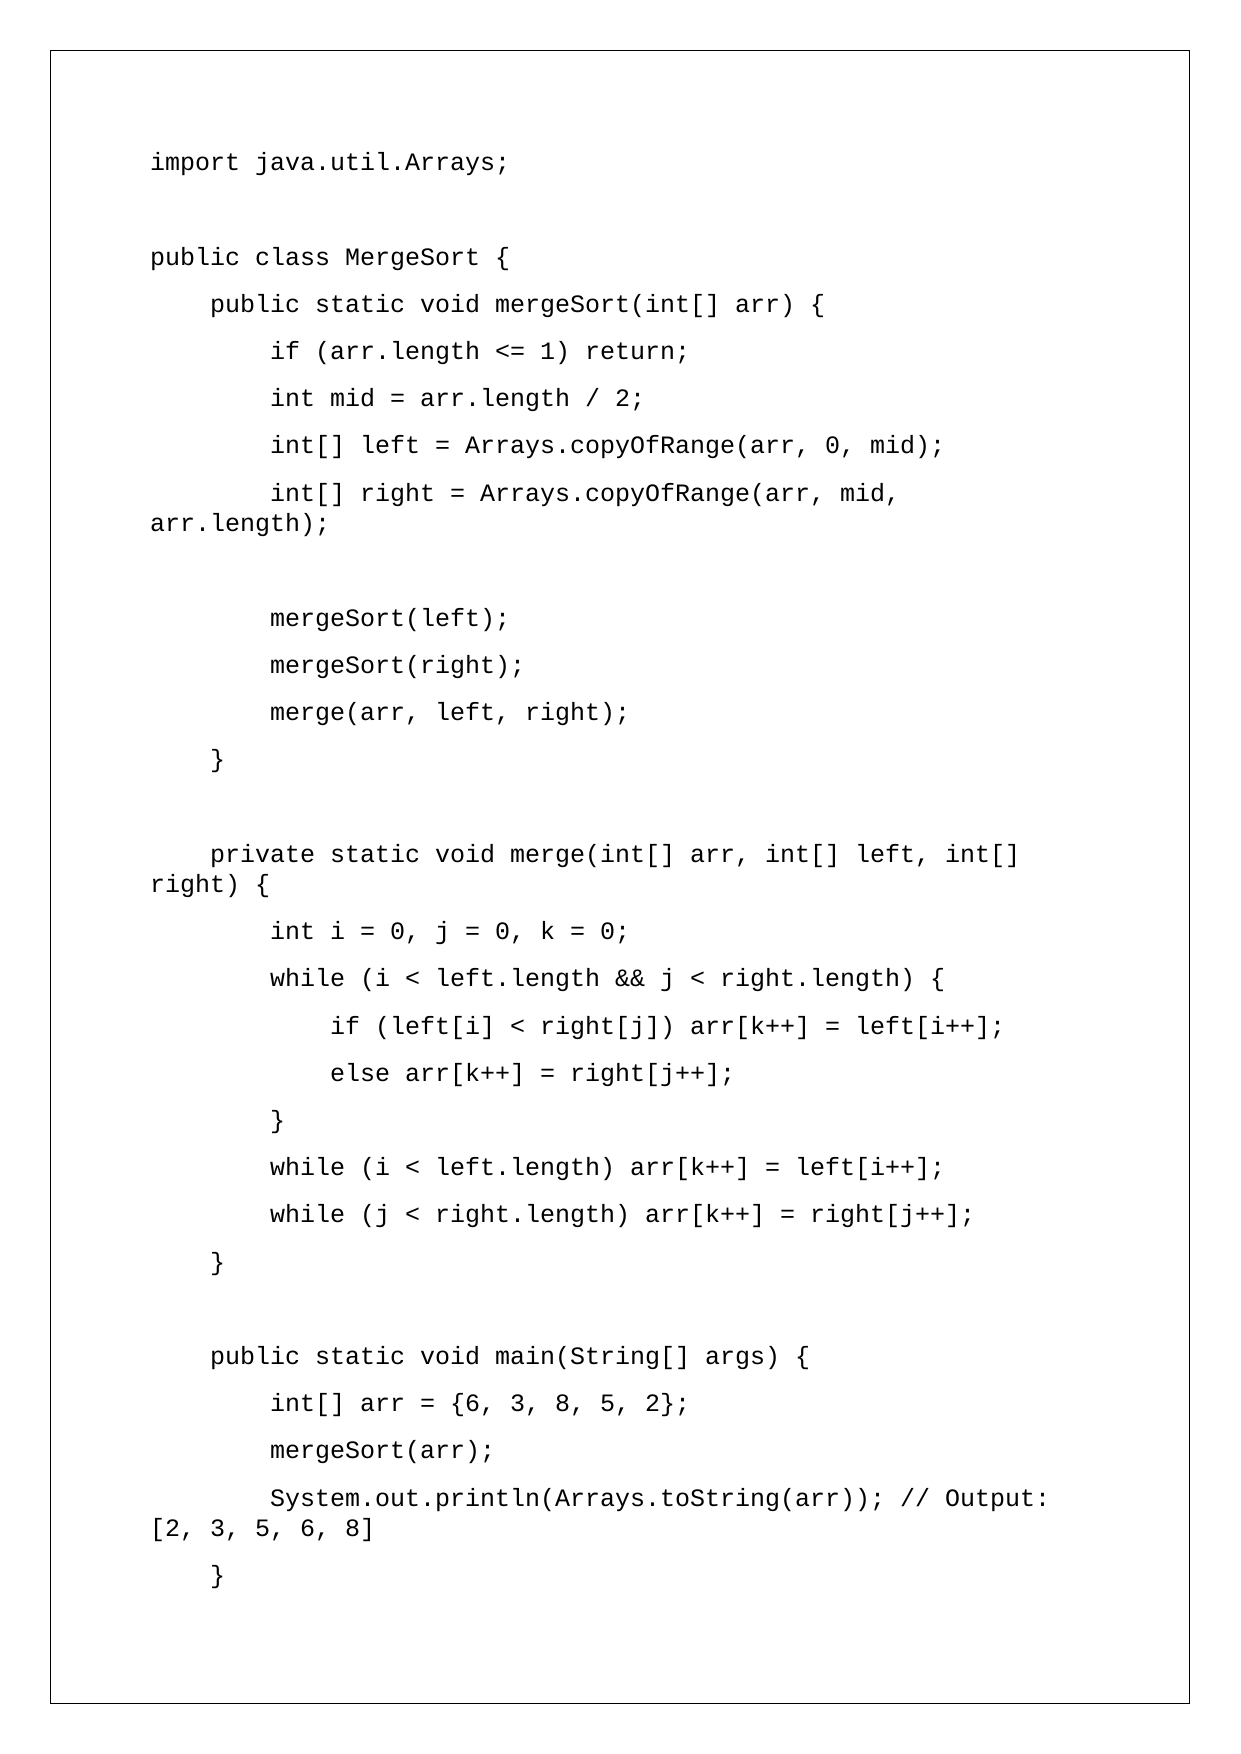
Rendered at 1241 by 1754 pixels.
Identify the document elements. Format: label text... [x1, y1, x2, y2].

text mergeSort(arr); [150, 1438, 1090, 1466]
text if (arr.length <= 1) return; [150, 339, 1090, 367]
text } [150, 747, 1090, 775]
text merge(arr, left, right); [150, 699, 1090, 728]
text System.out.println(Arrays.toString(arr)); // Output: [2, 3, 5, 6, 8] [150, 1485, 1090, 1544]
text int mid = arr.length / 2; [150, 386, 1090, 414]
text while (i < left.length) arr[k++] = left[i++]; [150, 1155, 1090, 1183]
text int i = 0, j = 0, k = 0; [150, 919, 1090, 947]
text while (i < left.length && j < right.length) { [150, 966, 1090, 994]
text else arr[k++] = right[j++]; [150, 1060, 1090, 1089]
text int[] left = Arrays.copyOfRange(arr, 0, mid); [150, 433, 1090, 461]
text } [150, 1563, 1090, 1591]
text } [150, 1249, 1090, 1277]
text } [150, 1108, 1090, 1136]
text public class MergeSort { [150, 244, 1090, 273]
text mergeSort(right); [150, 652, 1090, 681]
text while (j < right.length) arr[k++] = right[j++]; [150, 1202, 1090, 1230]
text public static void mergeSort(int[] arr) { [150, 292, 1090, 320]
text int[] right = Arrays.copyOfRange(arr, mid, arr.length); [150, 480, 1090, 539]
text int[] arr = {6, 3, 8, 5, 2}; [150, 1391, 1090, 1419]
text public static void main(String[] args) { [150, 1343, 1090, 1372]
text private static void merge(int[] arr, int[] left, int[] right) { [150, 841, 1090, 900]
text if (left[i] < right[j]) arr[k++] = left[i++]; [150, 1013, 1090, 1042]
text mergeSort(left); [150, 605, 1090, 633]
text import java.util.Arrays; [150, 150, 1090, 178]
